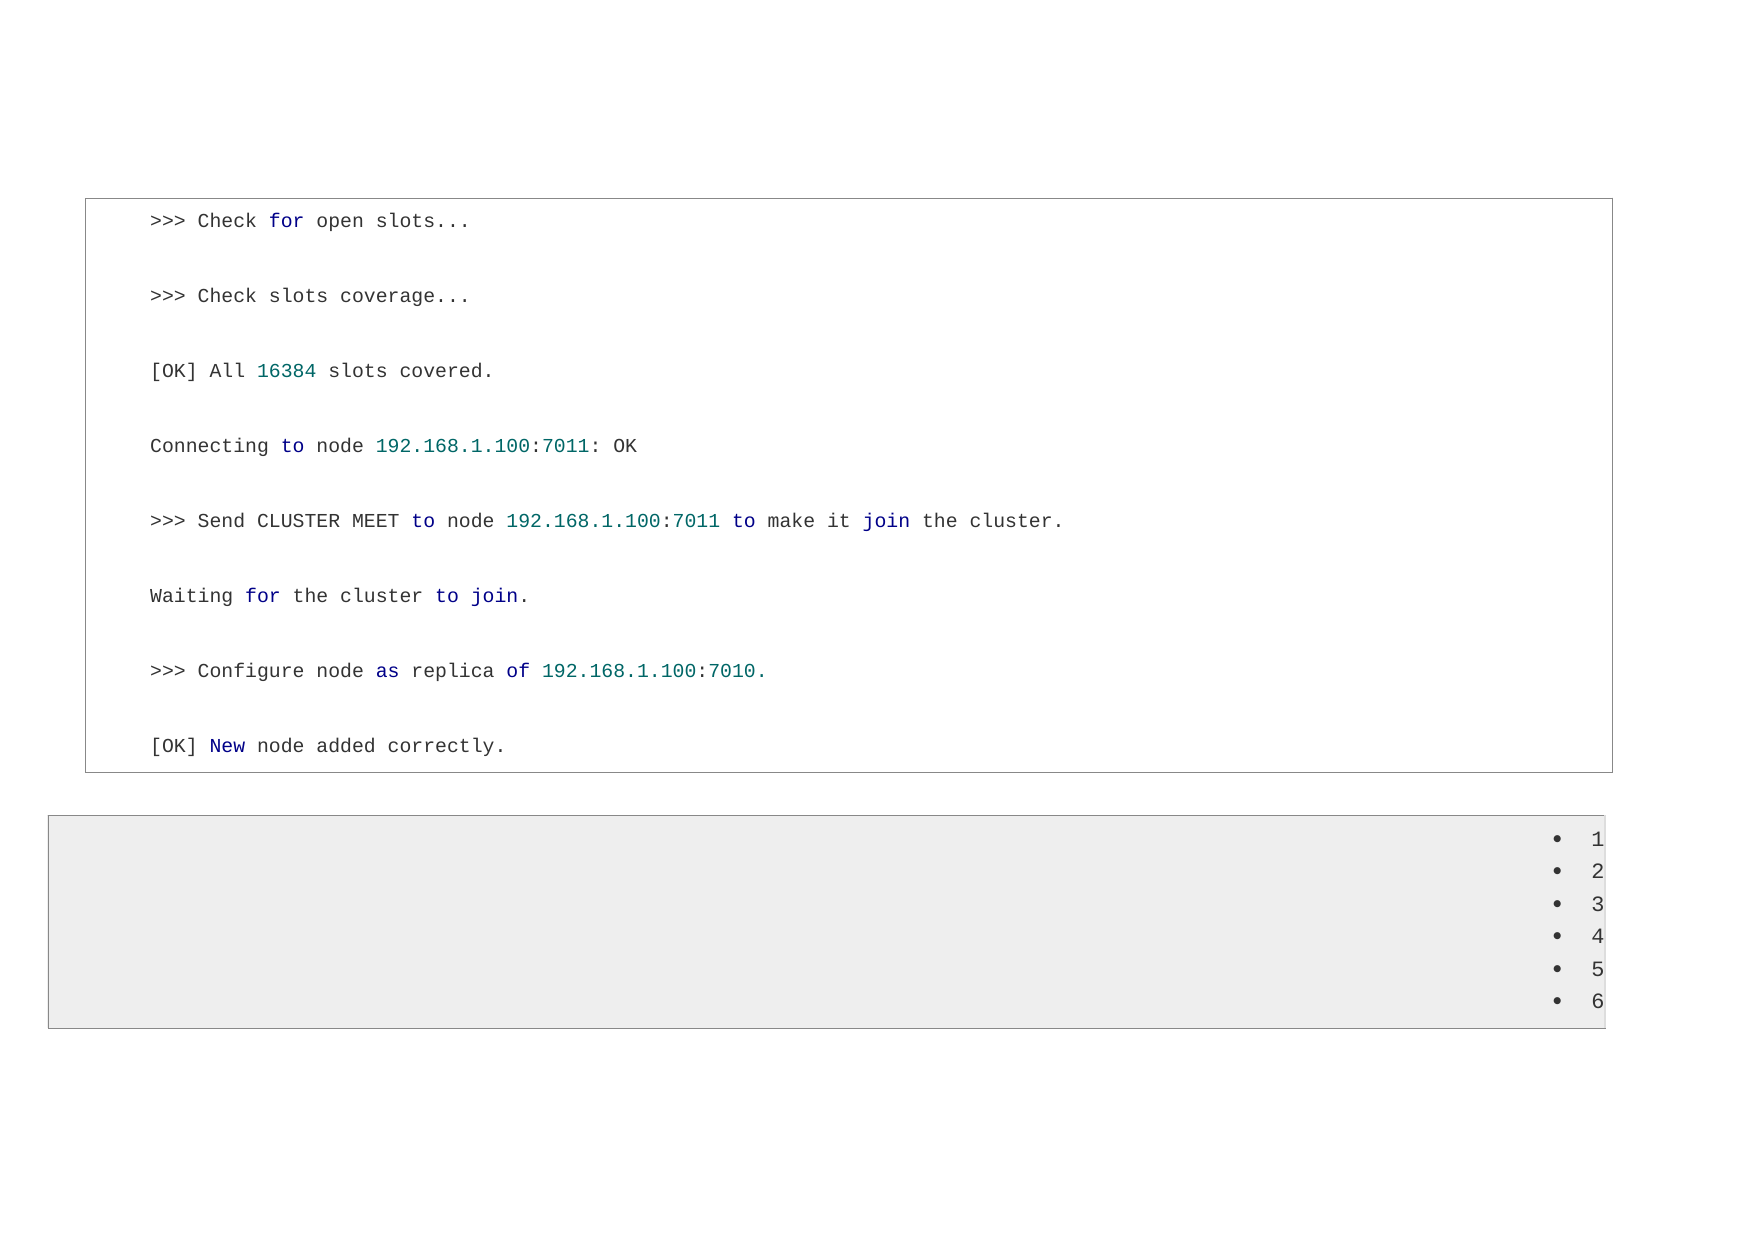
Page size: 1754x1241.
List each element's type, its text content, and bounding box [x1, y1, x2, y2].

list 5 [49, 945, 1604, 978]
list 1 [49, 816, 1604, 848]
text Connecting to node 192.168.1.100:7011: OK [86, 423, 1612, 464]
text >>> Check slots coverage... [86, 273, 1612, 314]
list 4 [49, 913, 1604, 945]
text >>> Configure node as replica of 192.168.1.100:7010. [86, 648, 1612, 689]
text Waiting for the cluster to join. [86, 573, 1612, 614]
text [OK] New node added correctly. [86, 723, 1612, 772]
text >>> Check for open slots... [86, 199, 1612, 239]
text [OK] All 16384 slots covered. [86, 348, 1612, 389]
list 3 [49, 880, 1604, 913]
list 2 [49, 848, 1604, 880]
text >>> Send CLUSTER MEET to node 192.168.1.100:7011 to make it join the cluster. [86, 498, 1612, 539]
list 6 [49, 978, 1604, 1028]
